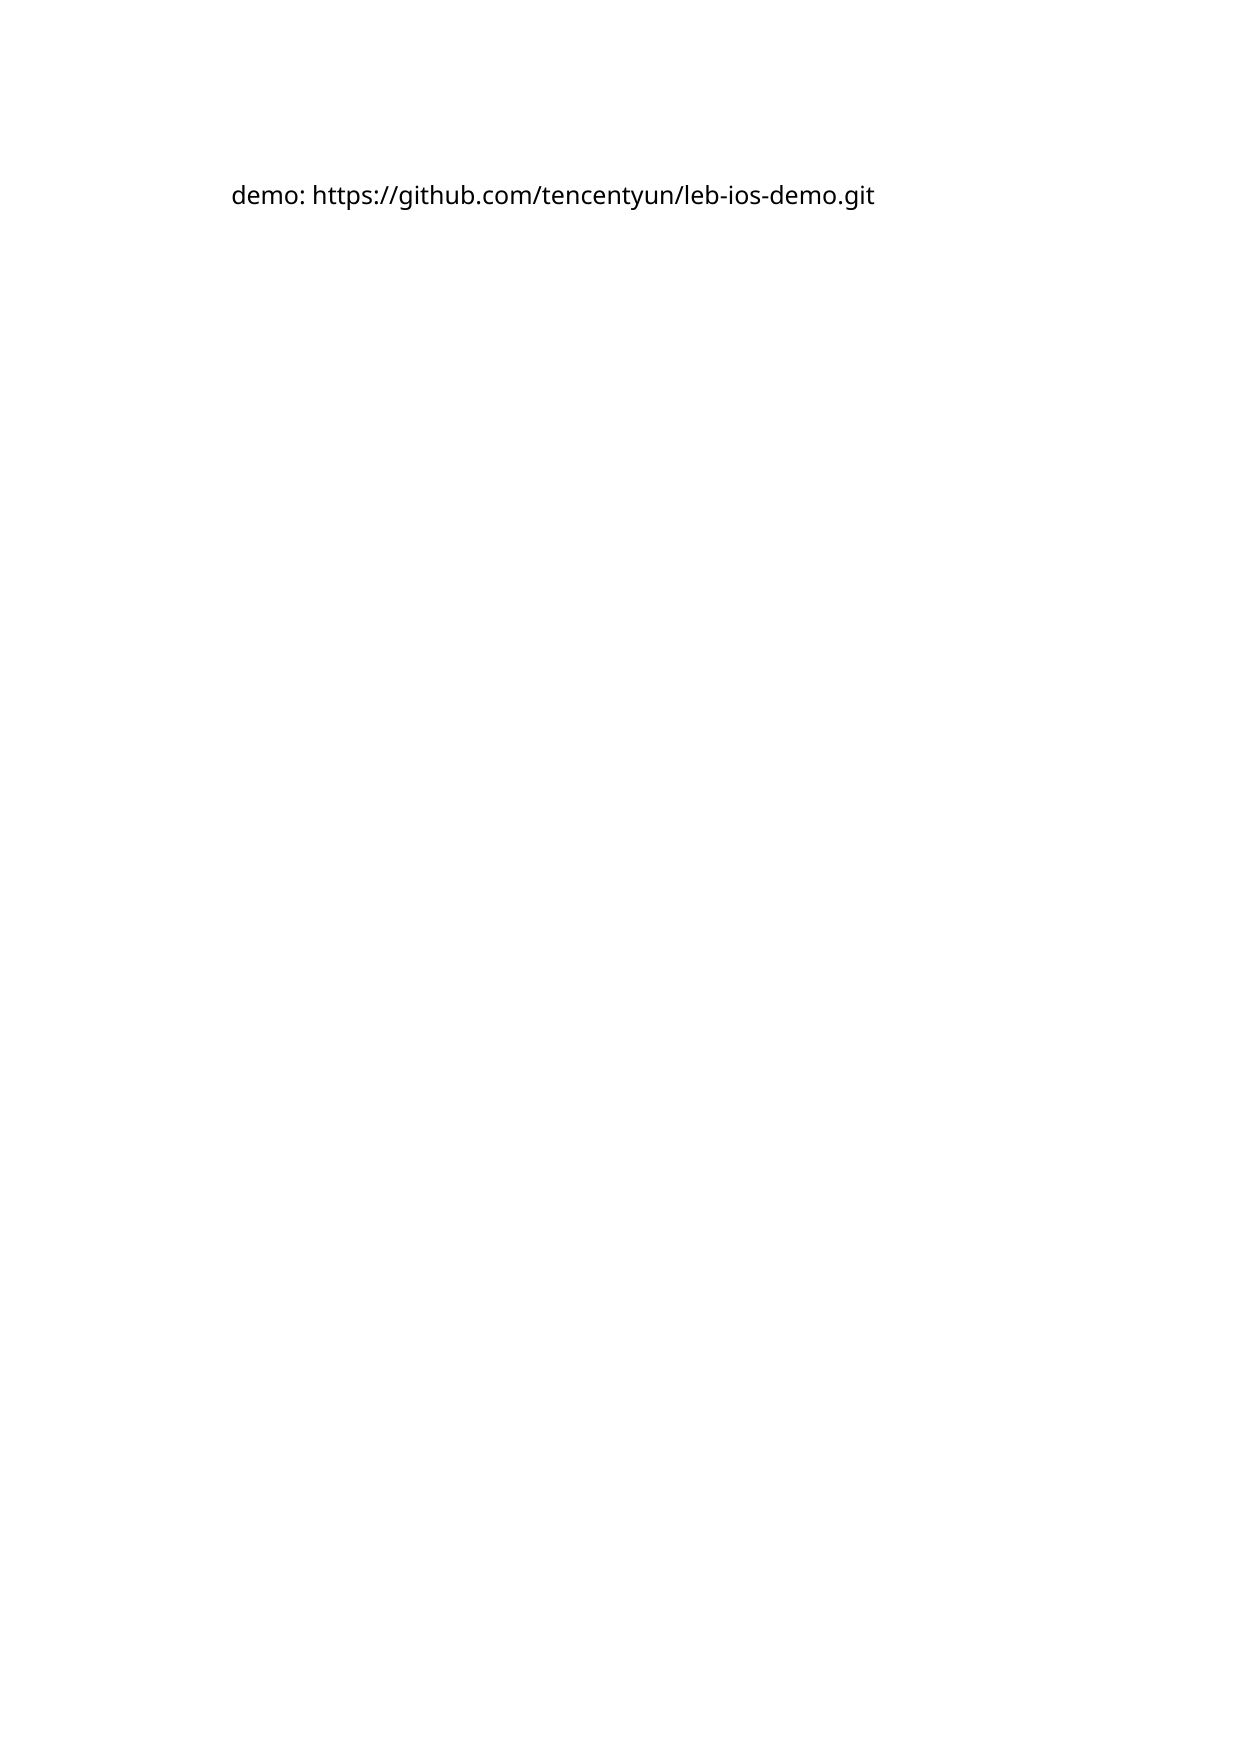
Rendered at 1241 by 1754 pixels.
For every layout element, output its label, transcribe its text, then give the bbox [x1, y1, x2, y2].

text demo: https://github.com/tencentyun/leb-ios-demo.git [187, 162, 1053, 227]
